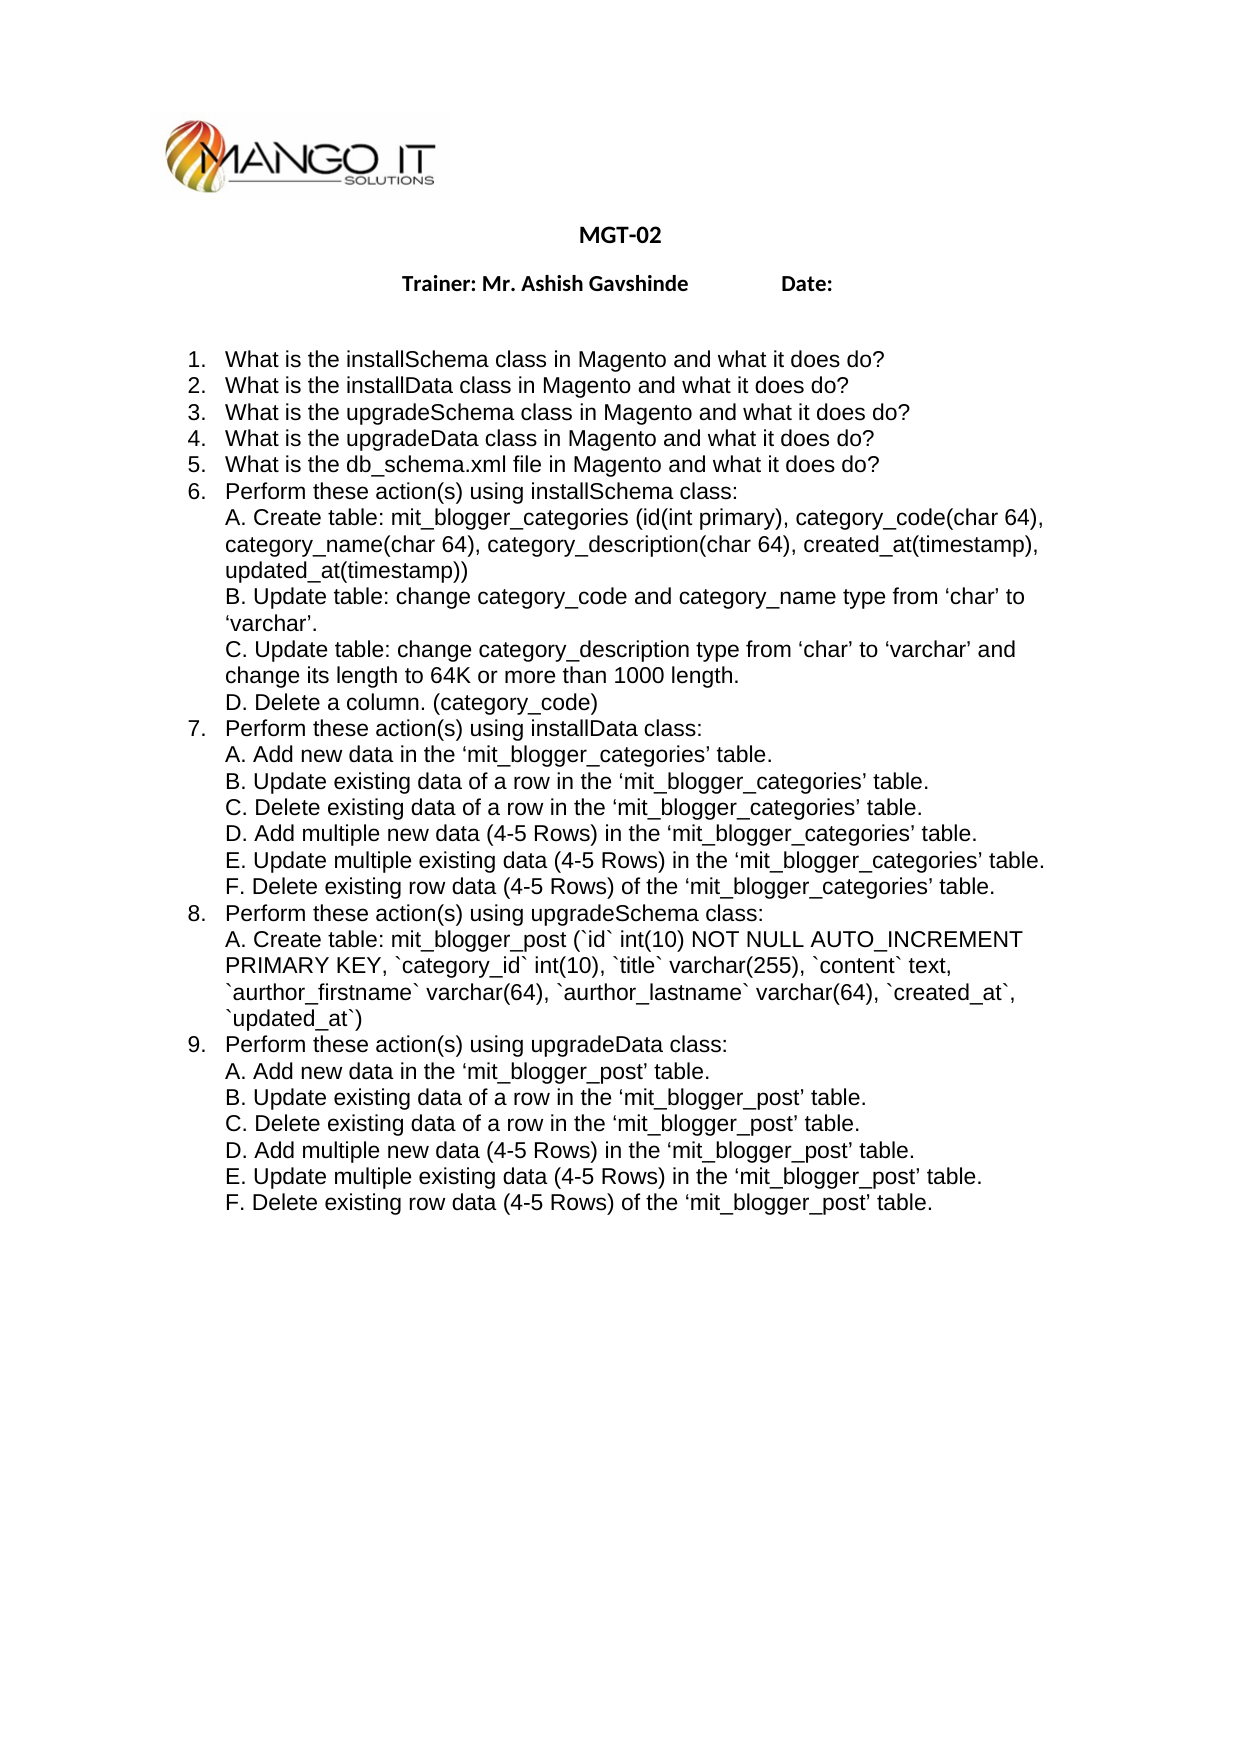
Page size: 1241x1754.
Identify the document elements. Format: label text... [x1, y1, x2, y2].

list What is the upgradeSchema class in Magento and what it does do? [187, 399, 1090, 425]
list What is the installData class in Magento and what it does do? [187, 372, 1090, 399]
text Trainer: Mr. Ashish Gavshinde Date: [150, 269, 1090, 327]
list What is the installSchema class in Magento and what it does do? [187, 346, 1090, 372]
list Perform these action(s) using installSchema class: A. Create table: mit_blogger_categories (id(int primary), category_code(char 64), category_name(char 64), category_description(char 64), created_at(timestamp), updated_at(timestamp)) B. Update table: change category_code and category_name type from ‘char’ to ‘varchar’. C. Update table: change category_description type from ‘char’ to ‘varchar’ and change its length to 64K or more than 1000 length. D. Delete a column. (category_code) [187, 478, 1090, 715]
list What is the upgradeData class in Magento and what it does do? [187, 425, 1090, 451]
list Perform these action(s) using installData class: A. Add new data in the ‘mit_blogger_categories’ table. B. Update existing data of a row in the ‘mit_blogger_categories’ table. C. Delete existing data of a row in the ‘mit_blogger_categories’ table. D. Add multiple new data (4-5 Rows) in the ‘mit_blogger_categories’ table. E. Update multiple existing data (4-5 Rows) in the ‘mit_blogger_categories’ table. F. Delete existing row data (4-5 Rows) of the ‘mit_blogger_categories’ table. [187, 715, 1090, 899]
text MGT-02 [150, 219, 1090, 250]
picture [150, 112, 451, 201]
list Perform these action(s) using upgradeSchema class: A. Create table: mit_blogger_post (`id` int(10) NOT NULL AUTO_INCREMENT PRIMARY KEY, `category_id` int(10), `title` varchar(255), `content` text, `aurthor_firstname` varchar(64), `aurthor_lastname` varchar(64), `created_at`, `updated_at`) [187, 899, 1090, 1031]
list What is the db_schema.xml file in Magento and what it does do? [187, 451, 1090, 478]
list Perform these action(s) using upgradeData class: A. Add new data in the ‘mit_blogger_post’ table. B. Update existing data of a row in the ‘mit_blogger_post’ table. C. Delete existing data of a row in the ‘mit_blogger_post’ table. D. Add multiple new data (4-5 Rows) in the ‘mit_blogger_post’ table. E. Update multiple existing data (4-5 Rows) in the ‘mit_blogger_post’ table. F. Delete existing row data (4-5 Rows) of the ‘mit_blogger_post’ table. [187, 1031, 1090, 1216]
